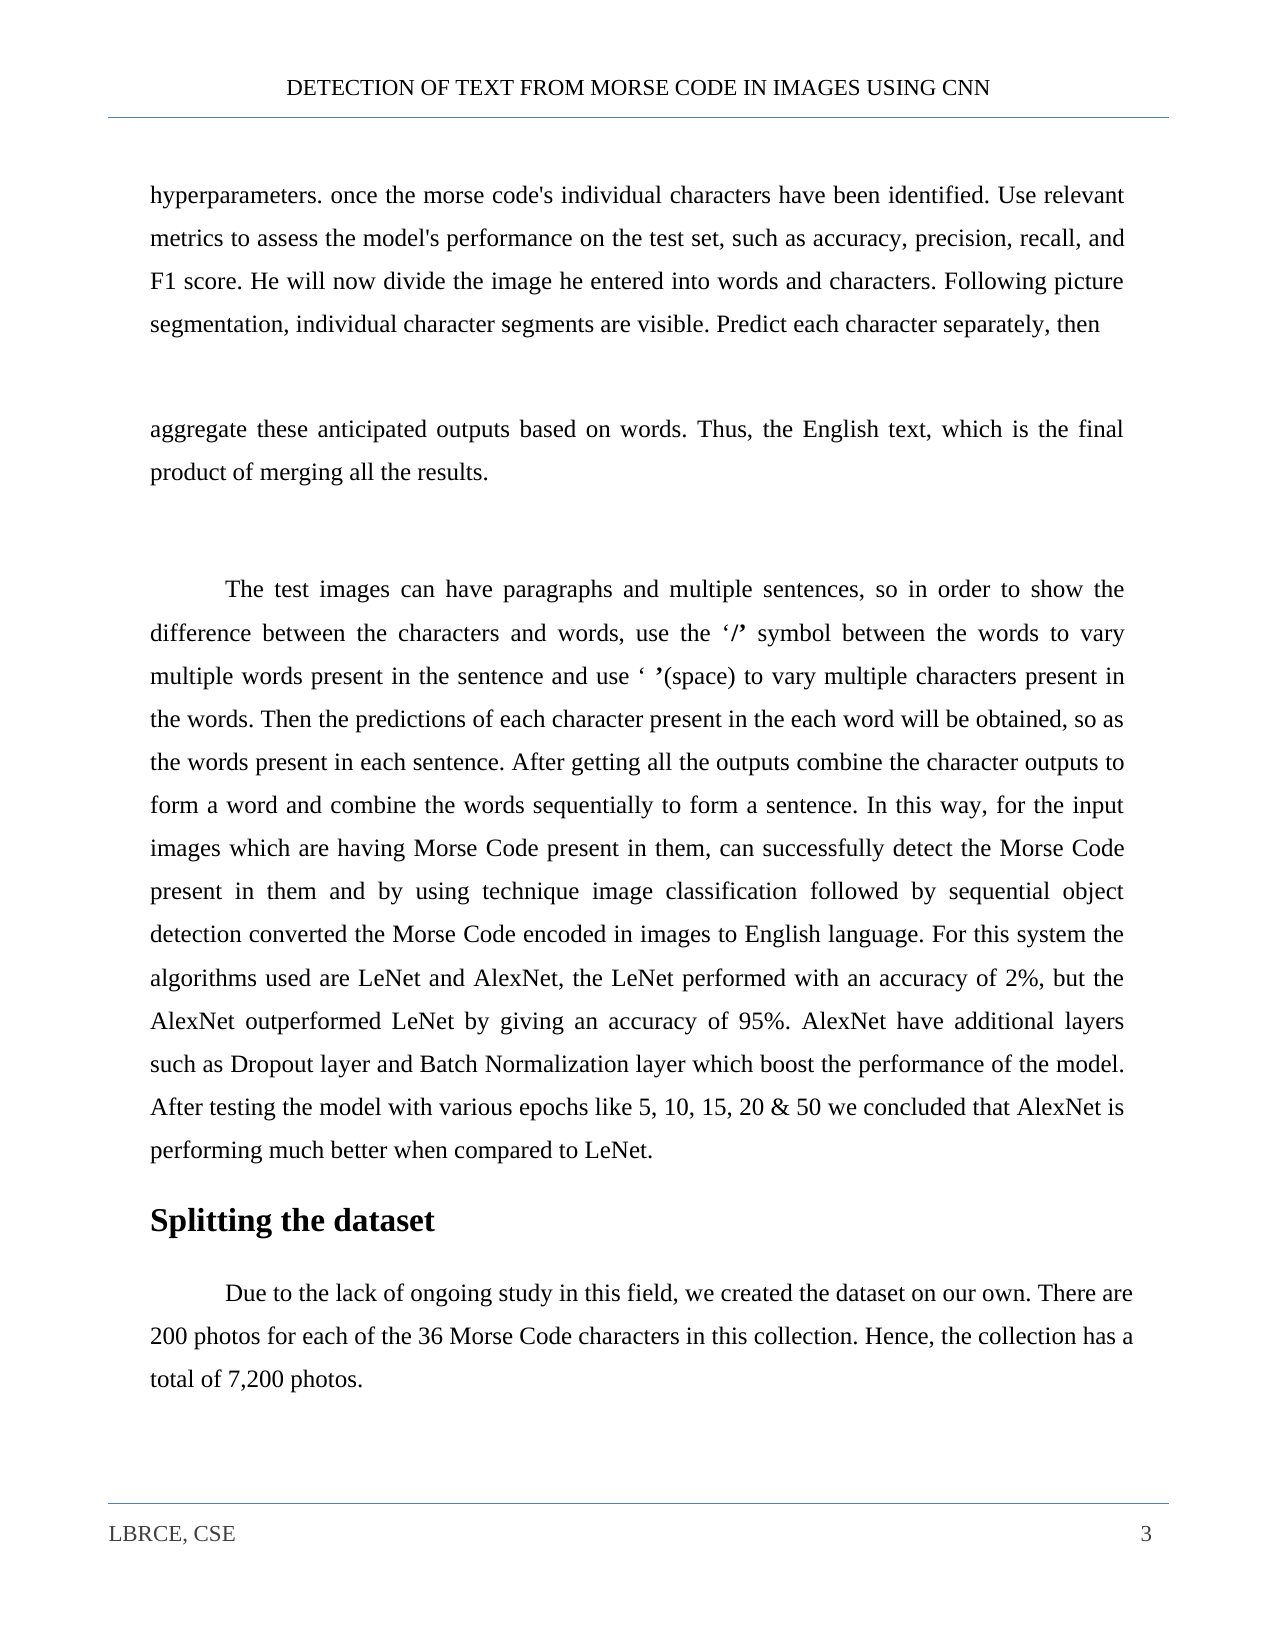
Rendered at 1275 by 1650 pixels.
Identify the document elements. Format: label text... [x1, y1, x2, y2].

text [150, 180, 1126, 338]
subtitle Splitting the dataset [150, 1200, 1169, 1238]
text The test images can have paragraphs and multiple sentences, so in order to show the difference between the characters and words, use the ‘/’ symbol between the words to vary multiple words present in the sentence and use ‘ ’(space) to vary multiple characters present in the words. Then the predictions of each character present in the each word will be obtained, so as the words present in each sentence. After getting all the outputs combine the character outputs to form a word and combine the words sequentially to form a sentence. In this way, for the input images which are having Morse Code present in them, can successfully detect the Morse Code present in them and by using technique image classification followed by sequential object detection converted the Morse Code encoded in images to English language. For this system the algorithms used are LeNet and AlexNet, the LeNet performed with an accuracy of 2%, but the AlexNet outperformed LeNet by giving an accuracy of 95%. AlexNet have additional layers such as Dropout layer and Batch Normalization layer which boost the performance of the model. After testing the model with various epochs like 5, 10, 15, 20 & 50 we concluded that AlexNet is performing much better when compared to LeNet. [150, 574, 1126, 1164]
text Due to the lack of ongoing study in this field, we created the dataset on our own. There are 200 photos for each of the 36 Morse Code characters in this collection. Hence, the collection has a total of 7,200 photos. [150, 1278, 1169, 1393]
text aggregate these anticipated outputs based on words. Thus, the English text, which is the final product of merging all the results. [150, 414, 1126, 486]
